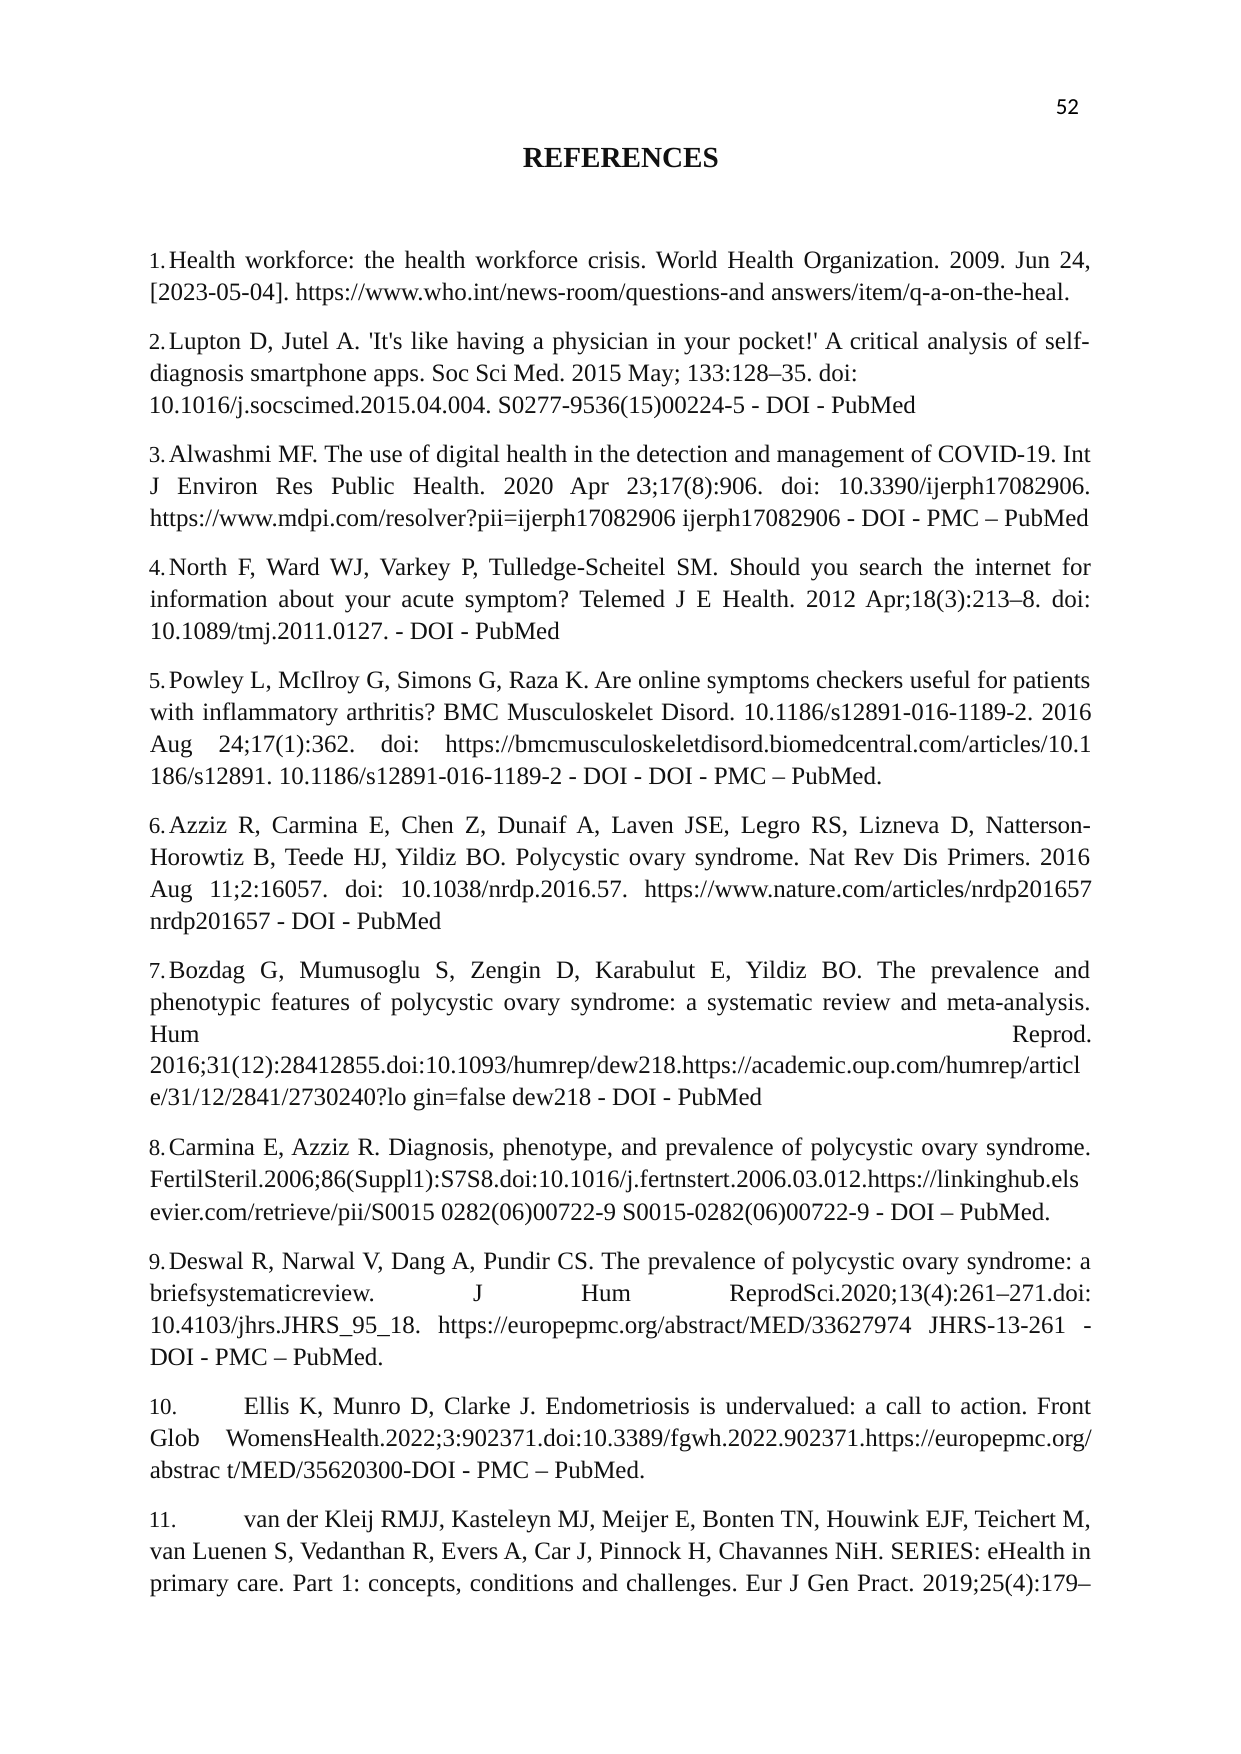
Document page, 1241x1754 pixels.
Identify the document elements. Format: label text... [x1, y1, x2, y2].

list Bozdag G, Mumusoglu S, Zengin D, Karabulut E, Yildiz BO. The prevalence and phenotypic features of polycystic ovary syndrome: a systematic review and meta-analysis. Hum Reprod. 2016;31(12):28412855.doi:10.1093/humrep/dew218.https://academic.oup.com/humrep/articl e/31/12/2841/2730240?lo gin=false dew218 - DOI - PubMed [148, 955, 1092, 1111]
list Alwashmi MF. The use of digital health in the detection and management of COVID-19. Int J Environ Res Public Health. 2020 Apr 23;17(8):906. doi: 10.3390/ijerph17082906. https://www.mdpi.com/resolver?pii=ijerph17082906 ijerph17082906 - DOI - PMC – PubMed [148, 439, 1092, 532]
list Deswal R, Narwal V, Dang A, Pundir CS. The prevalence of polycystic ovary syndrome: a briefsystematicreview. J Hum ReprodSci.2020;13(4):261–271.doi: 10.4103/jhrs.JHRS_95_18. https://europepmc.org/abstract/MED/33627974 JHRS-13-261 - DOI - PMC – PubMed. [148, 1246, 1092, 1371]
list Ellis K, Munro D, Clarke J. Endometriosis is undervalued: a call to action. Front Glob WomensHealth.2022;3:902371.doi:10.3389/fgwh.2022.902371.https://europepmc.org/abstrac t/MED/35620300-DOI - PMC – PubMed. [148, 1391, 1092, 1483]
list Lupton D, Jutel A. 'It's like having a physician in your pocket!' A critical analysis of self- diagnosis smartphone apps. Soc Sci Med. 2015 May; 133:128–35. doi: [148, 326, 1092, 387]
list North F, Ward WJ, Varkey P, Tulledge-Scheitel SM. Should you search the internet for information about your acute symptom? Telemed J E Health. 2012 Apr;18(3):213–8. doi: 10.1089/tmj.2011.0127. - DOI - PubMed [148, 552, 1092, 645]
list Azziz R, Carmina E, Chen Z, Dunaif A, Laven JSE, Legro RS, Lizneva D, Natterson- Horowtiz B, Teede HJ, Yildiz BO. Polycystic ovary syndrome. Nat Rev Dis Primers. 2016 Aug 11;2:16057. doi: 10.1038/nrdp.2016.57. https://www.nature.com/articles/nrdp201657 nrdp201657 - DOI - PubMed [148, 810, 1092, 934]
list Carmina E, Azziz R. Diagnosis, phenotype, and prevalence of polycystic ovary syndrome. FertilSteril.2006;86(Suppl1):S7S8.doi:10.1016/j.fertnstert.2006.03.012.https://linkinghub.els evier.com/retrieve/pii/S0015 0282(06)00722-9 S0015-0282(06)00722-9 - DOI – PubMed. [148, 1132, 1092, 1226]
list Powley L, McIlroy G, Simons G, Raza K. Are online symptoms checkers useful for patients with inflammatory arthritis? BMC Musculoskelet Disord. 10.1186/s12891-016-1189-2. 2016 Aug 24;17(1):362. doi: https://bmcmusculoskeletdisord.biomedcentral.com/articles/10.1 186/s12891. 10.1186/s12891-016-1189-2 - DOI - DOI - PMC – PubMed. [148, 665, 1092, 790]
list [148, 1504, 1092, 1596]
text 10.1016/j.socscimed.2015.04.004. S0277-9536(15)00224-5 - DOI - PubMed [148, 390, 1092, 419]
list Health workforce: the health workforce crisis. World Health Organization. 2009. Jun 24, [2023-05-04]. https://www.who.int/news-room/questions-and answers/item/q-a-on-the-heal. [148, 245, 1092, 306]
subtitle REFERENCES [124, 140, 1117, 173]
